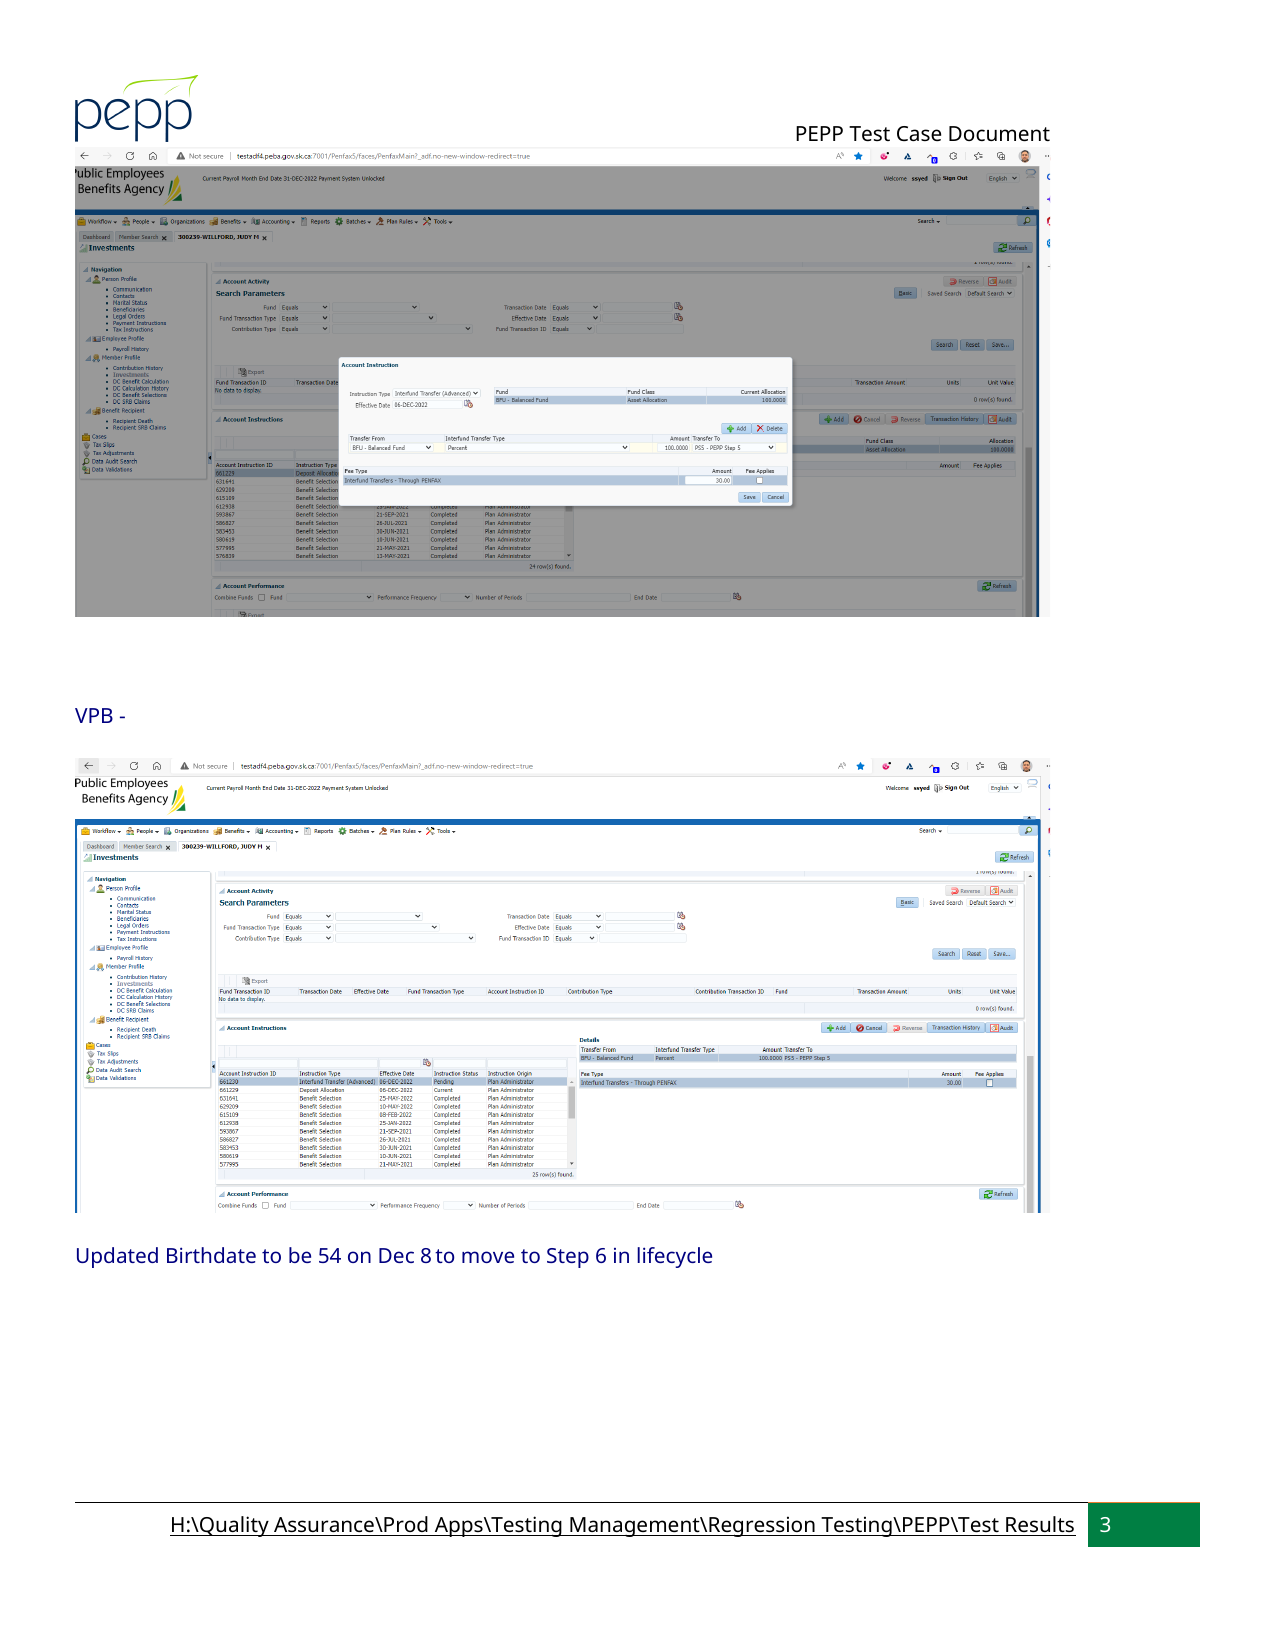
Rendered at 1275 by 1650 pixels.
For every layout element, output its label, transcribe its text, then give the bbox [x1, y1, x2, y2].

picture [75, 147, 1050, 617]
text VPB - [75, 702, 1200, 758]
picture [75, 758, 1050, 1213]
text Updated Birthdate to be 54 on Dec 8 to move to Step 6 in lifecycle [75, 1241, 1200, 1270]
picture [75, 75, 199, 142]
